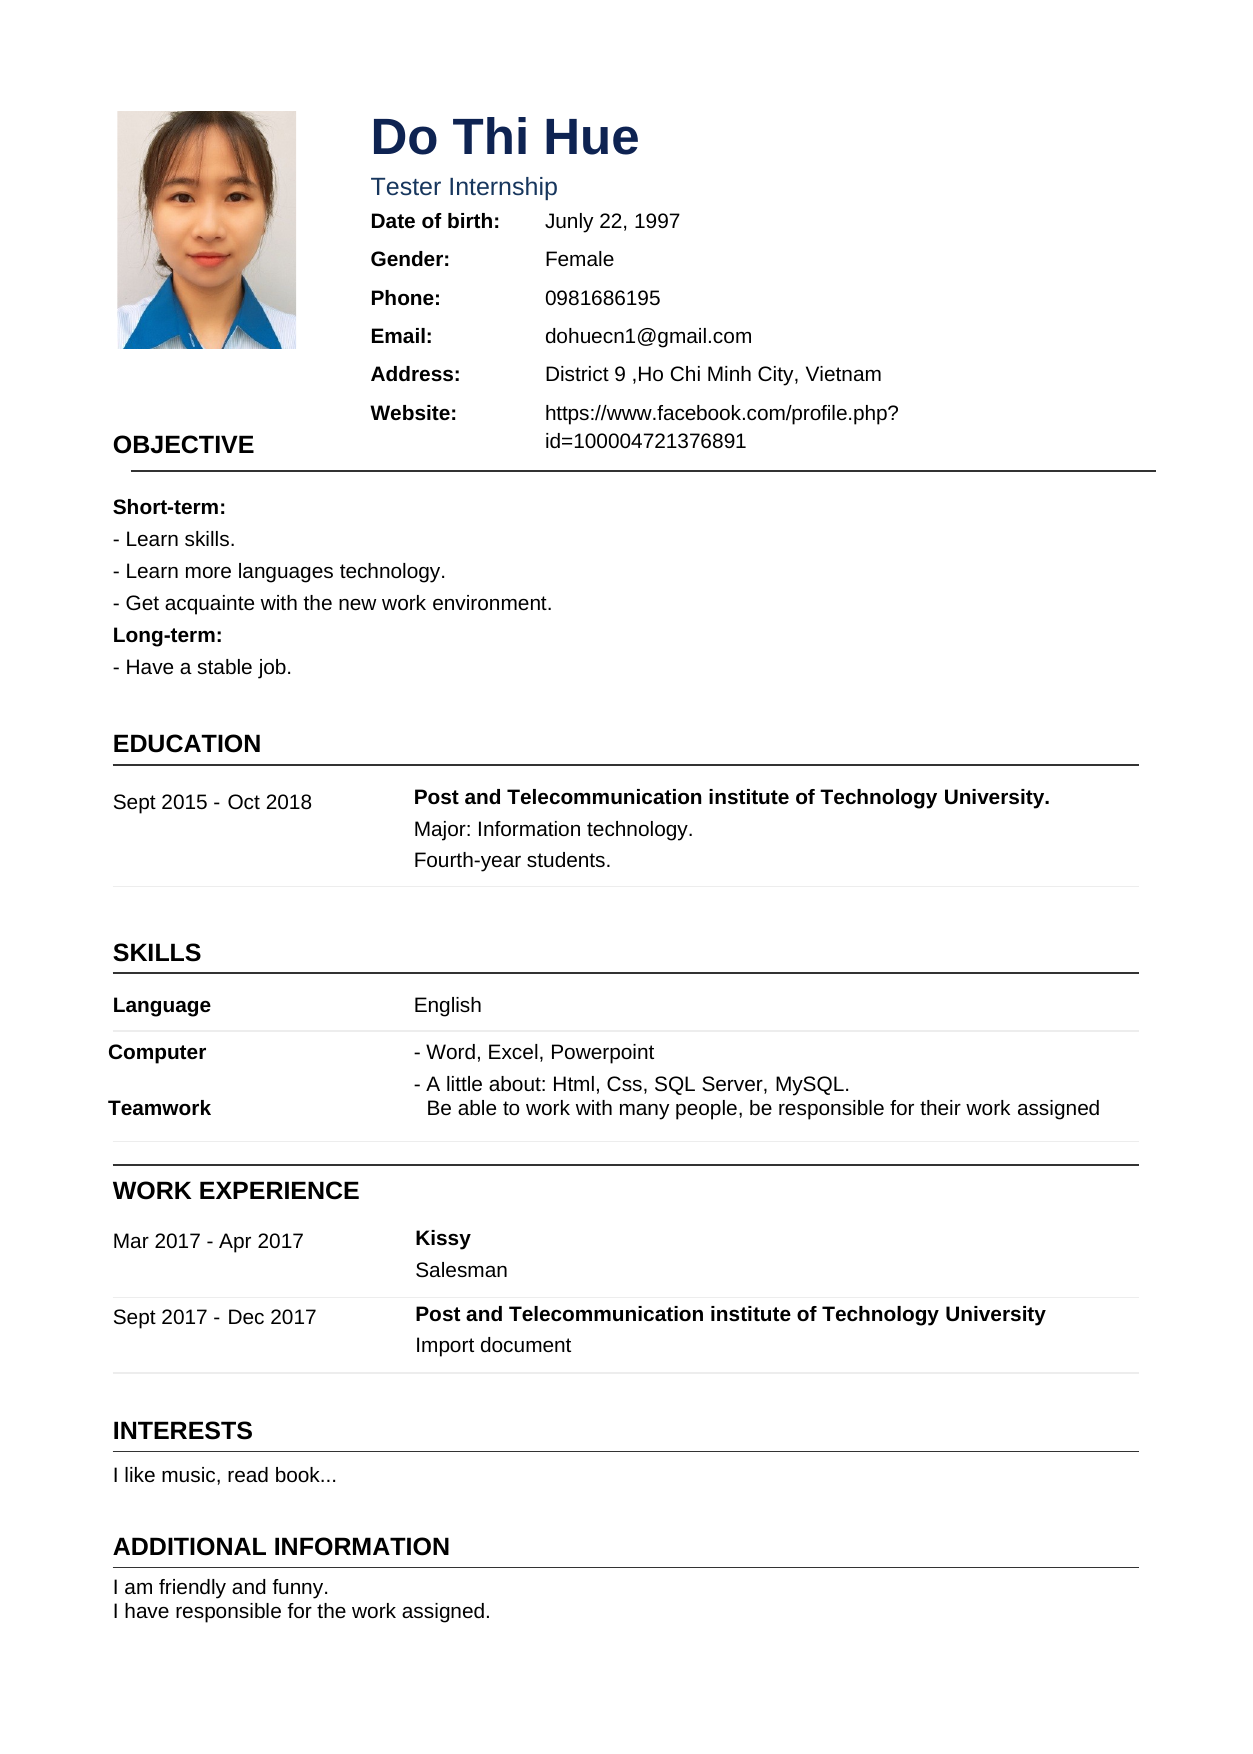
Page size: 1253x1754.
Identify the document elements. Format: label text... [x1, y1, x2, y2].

text Sept 2017 - Dec 2017 Post and Telecommunication institute of Technology University [113, 1302, 1173, 1328]
text Teamwork Be able to work with many people, be responsible for their work assigned [102, 1095, 1173, 1119]
subtitle Short-term: [113, 495, 1173, 519]
text Do Thi Hue [370, 107, 1173, 165]
text I like music, read book... [113, 1462, 1173, 1486]
subtitle EDUCATION [113, 729, 1173, 758]
subtitle OBJECTIVE [113, 430, 302, 459]
subtitle WORK EXPERIENCE [113, 1129, 1173, 1205]
subtitle Long-term: [113, 623, 1173, 647]
text Email: dohuecn1@gmail.com [370, 324, 1173, 348]
list A little about: Html, Css, SQL Server, MySQL. [413, 1071, 1173, 1095]
picture [117, 111, 297, 349]
list Learn skills. [113, 527, 1173, 551]
text Website: https://www.facebook.com/profile.php? id=100004721376891 [370, 401, 902, 453]
subtitle ADDITIONAL INFORMATION [113, 1532, 1173, 1561]
text Mar 2017 - Apr 2017 Kissy [113, 1226, 1173, 1253]
text I am friendly and funny. [113, 1567, 1173, 1598]
subtitle SKILLS [113, 937, 1173, 966]
text Major: Information technology. Fourth-year students. [413, 816, 698, 872]
text Language English [113, 993, 1173, 1017]
text Date of birth: Junly 22, 1997 [370, 208, 1173, 232]
text I have responsible for the work assigned. [113, 1599, 1173, 1623]
subtitle INTERESTS [113, 1416, 1173, 1445]
text Address: District 9 ,Ho Chi Minh City, Vietnam [370, 362, 1173, 386]
list Have a stable job. [113, 655, 1173, 679]
list Get acquainte with the new work environment. [113, 591, 1173, 615]
text Import document [415, 1333, 1173, 1357]
text Salesman [415, 1258, 1173, 1282]
text Gender: Female [370, 247, 1173, 271]
list Learn more languages technology. [113, 559, 1173, 583]
text Tester Internship [370, 172, 1173, 200]
text Computer - Word, Excel, Powerpoint [102, 1024, 1173, 1063]
text Sept 2015 - Oct 2018 Post and Telecommunication institute of Technology University. [113, 785, 1173, 813]
text Phone: 0981686195 [370, 285, 1173, 309]
